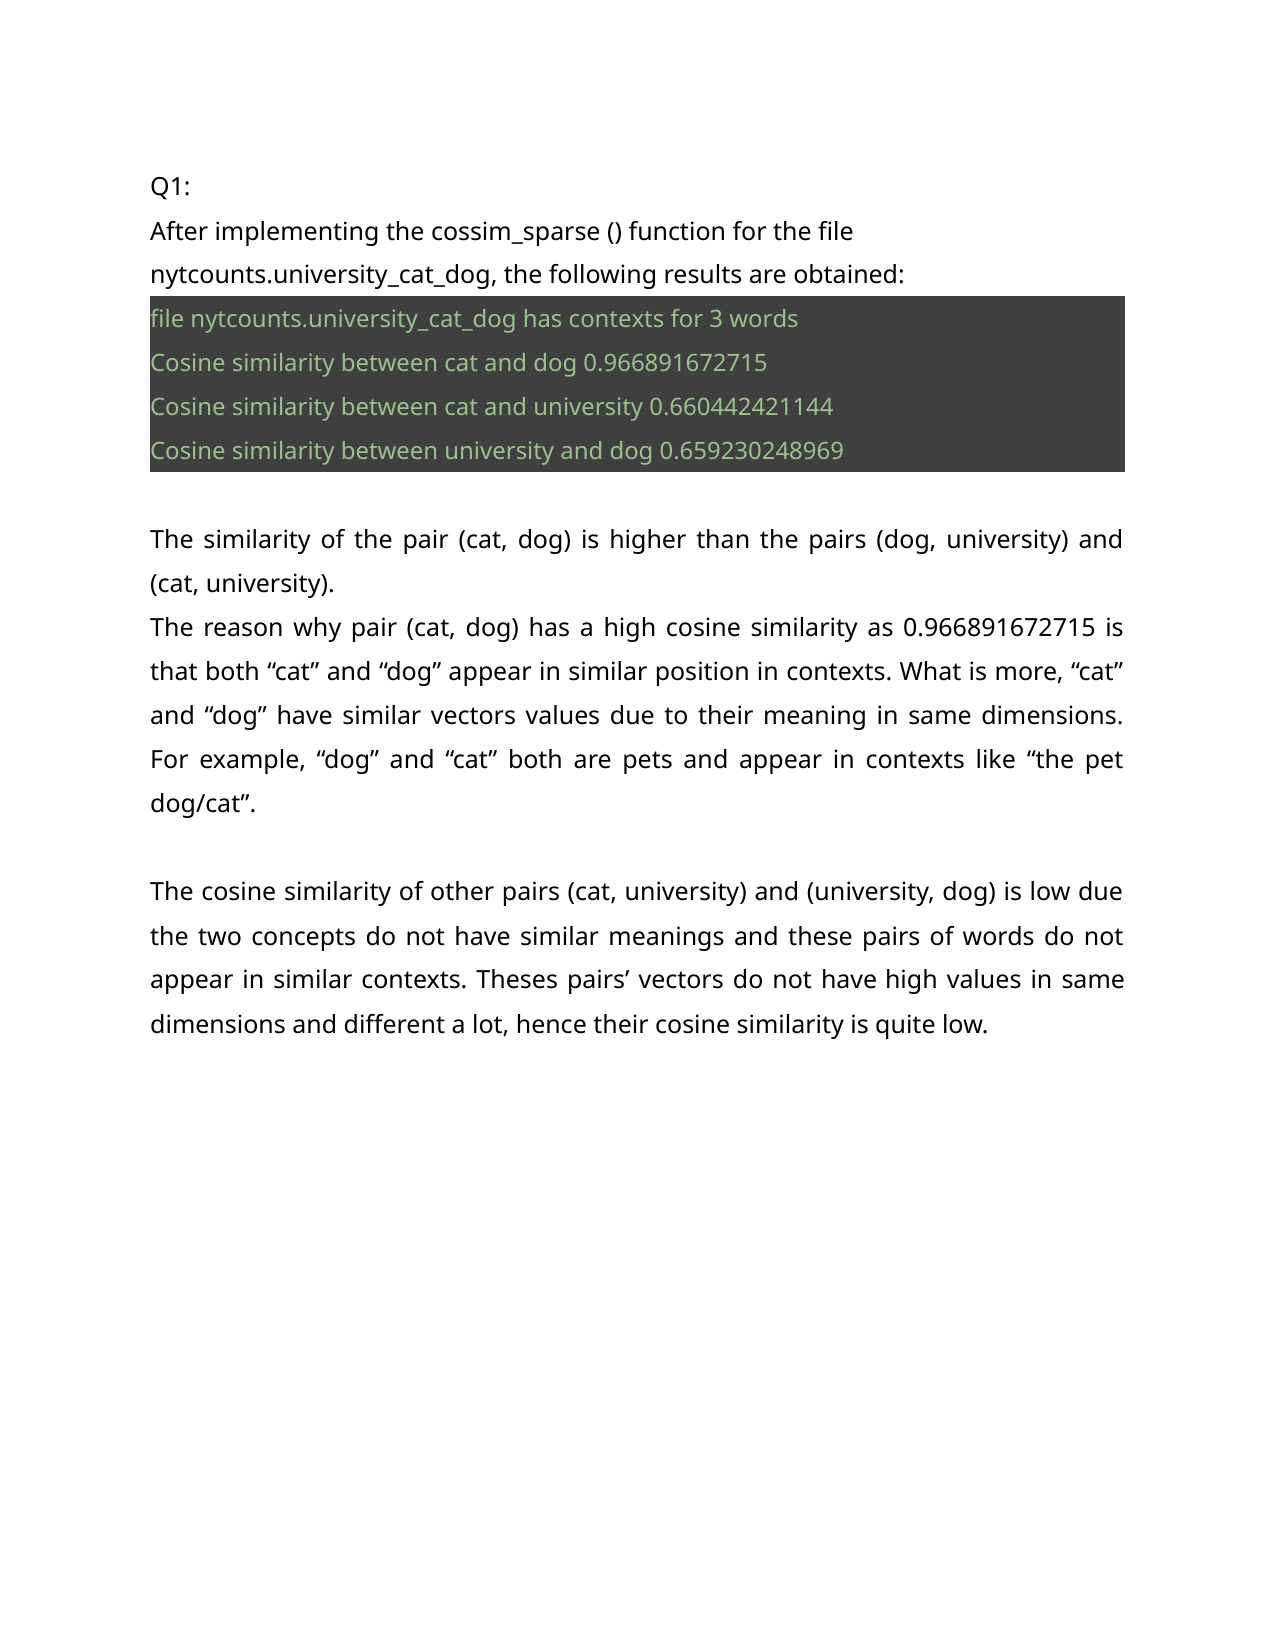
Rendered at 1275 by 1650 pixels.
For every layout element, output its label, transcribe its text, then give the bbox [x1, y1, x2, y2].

text After implementing the cossim_sparse () function for the file nytcounts.university_cat_dog, the following results are obtained: [150, 208, 1125, 296]
text The reason why pair (cat, dog) has a high cosine similarity as 0.966891672715 is that both “cat” and “dog” appear in similar position in contexts. What is more, “cat” and “dog” have similar vectors values due to their meaning in same dimensions. For example, “dog” and “cat” both are pets and appear in contexts like “the pet dog/cat”. [150, 605, 1125, 825]
text The cosine similarity of other pairs (cat, university) and (university, dog) is low due the two concepts do not have similar meanings and these pairs of words do not appear in similar contexts. Theses pairs’ vectors do not have high values in same dimensions and different a lot, hence their cosine similarity is quite low. [150, 869, 1125, 1045]
text Q1: [150, 164, 1125, 208]
text file nytcounts.university_cat_dog has contexts for 3 words Cosine similarity between cat and dog 0.966891672715 Cosine similarity between cat and university 0.660442421144 Cosine similarity between university and dog 0.659230248969 [150, 296, 1125, 472]
text The similarity of the pair (cat, dog) is higher than the pairs (dog, university) and (cat, university). [150, 517, 1125, 605]
